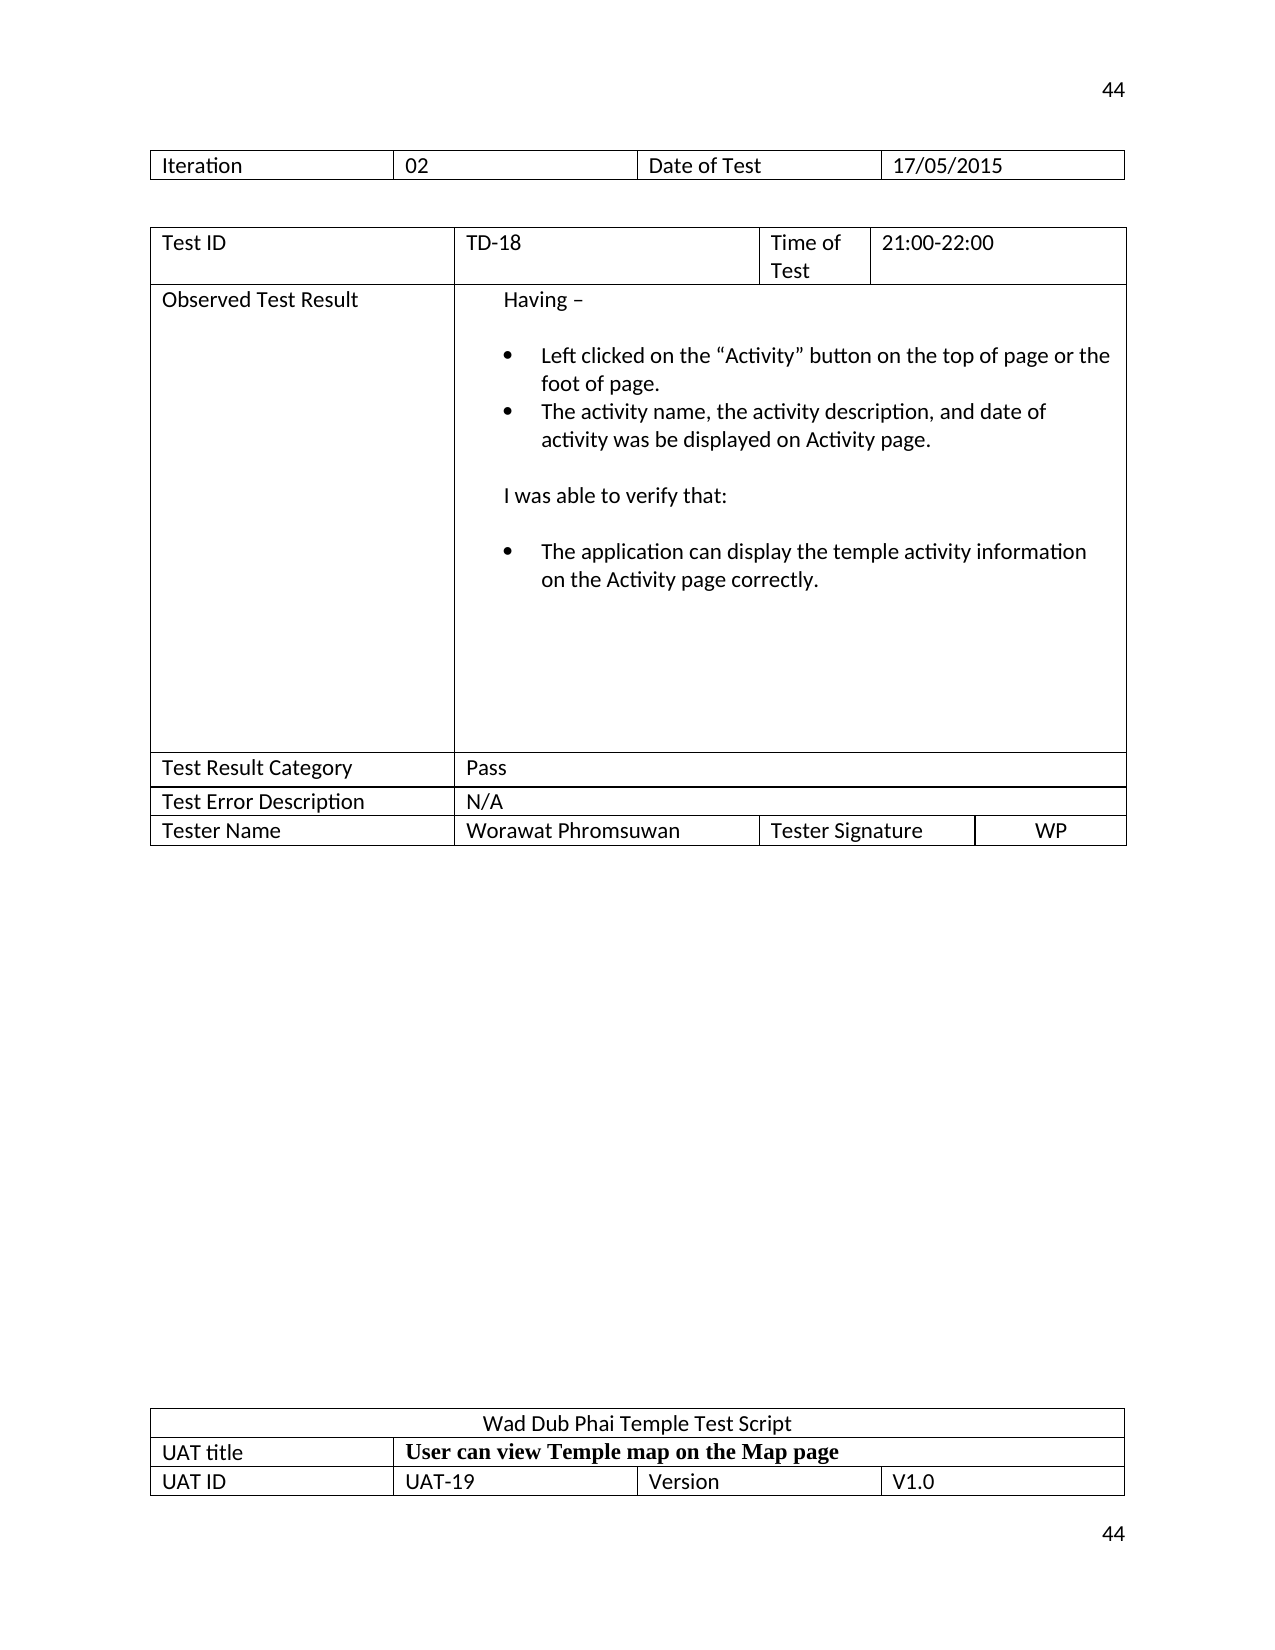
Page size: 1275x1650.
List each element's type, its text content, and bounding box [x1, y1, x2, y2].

table_cell N/A [455, 788, 1126, 815]
table_cell User can view Temple map on the Map page [394, 1438, 1124, 1466]
table_cell Having – Left clicked on the “Activity” button on the top of page or the foot of page. The activity name, the activity description, and date of activity was be displayed on Activity page. I was able to verify that: The application can display the temple activity information on the Activity page correctly. [455, 285, 1126, 752]
table_cell Date of Test [638, 151, 881, 179]
table_cell WP [976, 816, 1126, 844]
table_cell V1.0 [882, 1467, 1124, 1495]
table_cell Tester Name [151, 816, 454, 844]
table_cell Worawat Phromsuwan [455, 816, 759, 844]
table_cell UAT-19 [394, 1467, 637, 1495]
table_cell Tester Signature [760, 816, 974, 844]
table_cell UAT title [151, 1438, 393, 1466]
table_header Time of Test [760, 228, 870, 284]
table_cell Observed Test Result [151, 285, 454, 752]
table_cell Pass [455, 753, 1126, 786]
table_header TD-18 [455, 228, 759, 284]
table_cell 02 [394, 151, 637, 179]
table_cell UAT ID [151, 1467, 393, 1495]
table_cell Version [638, 1467, 881, 1495]
table_header Wad Dub Phai Temple Test Script [151, 1409, 1124, 1437]
table_cell Iteration [151, 151, 393, 179]
table_header Test ID [151, 228, 454, 284]
table_header 21:00-22:00 [871, 228, 1126, 284]
table_cell 17/05/2015 [882, 151, 1124, 179]
table_cell Test Result Category [151, 753, 454, 786]
table_cell Test Error Description [151, 788, 454, 815]
